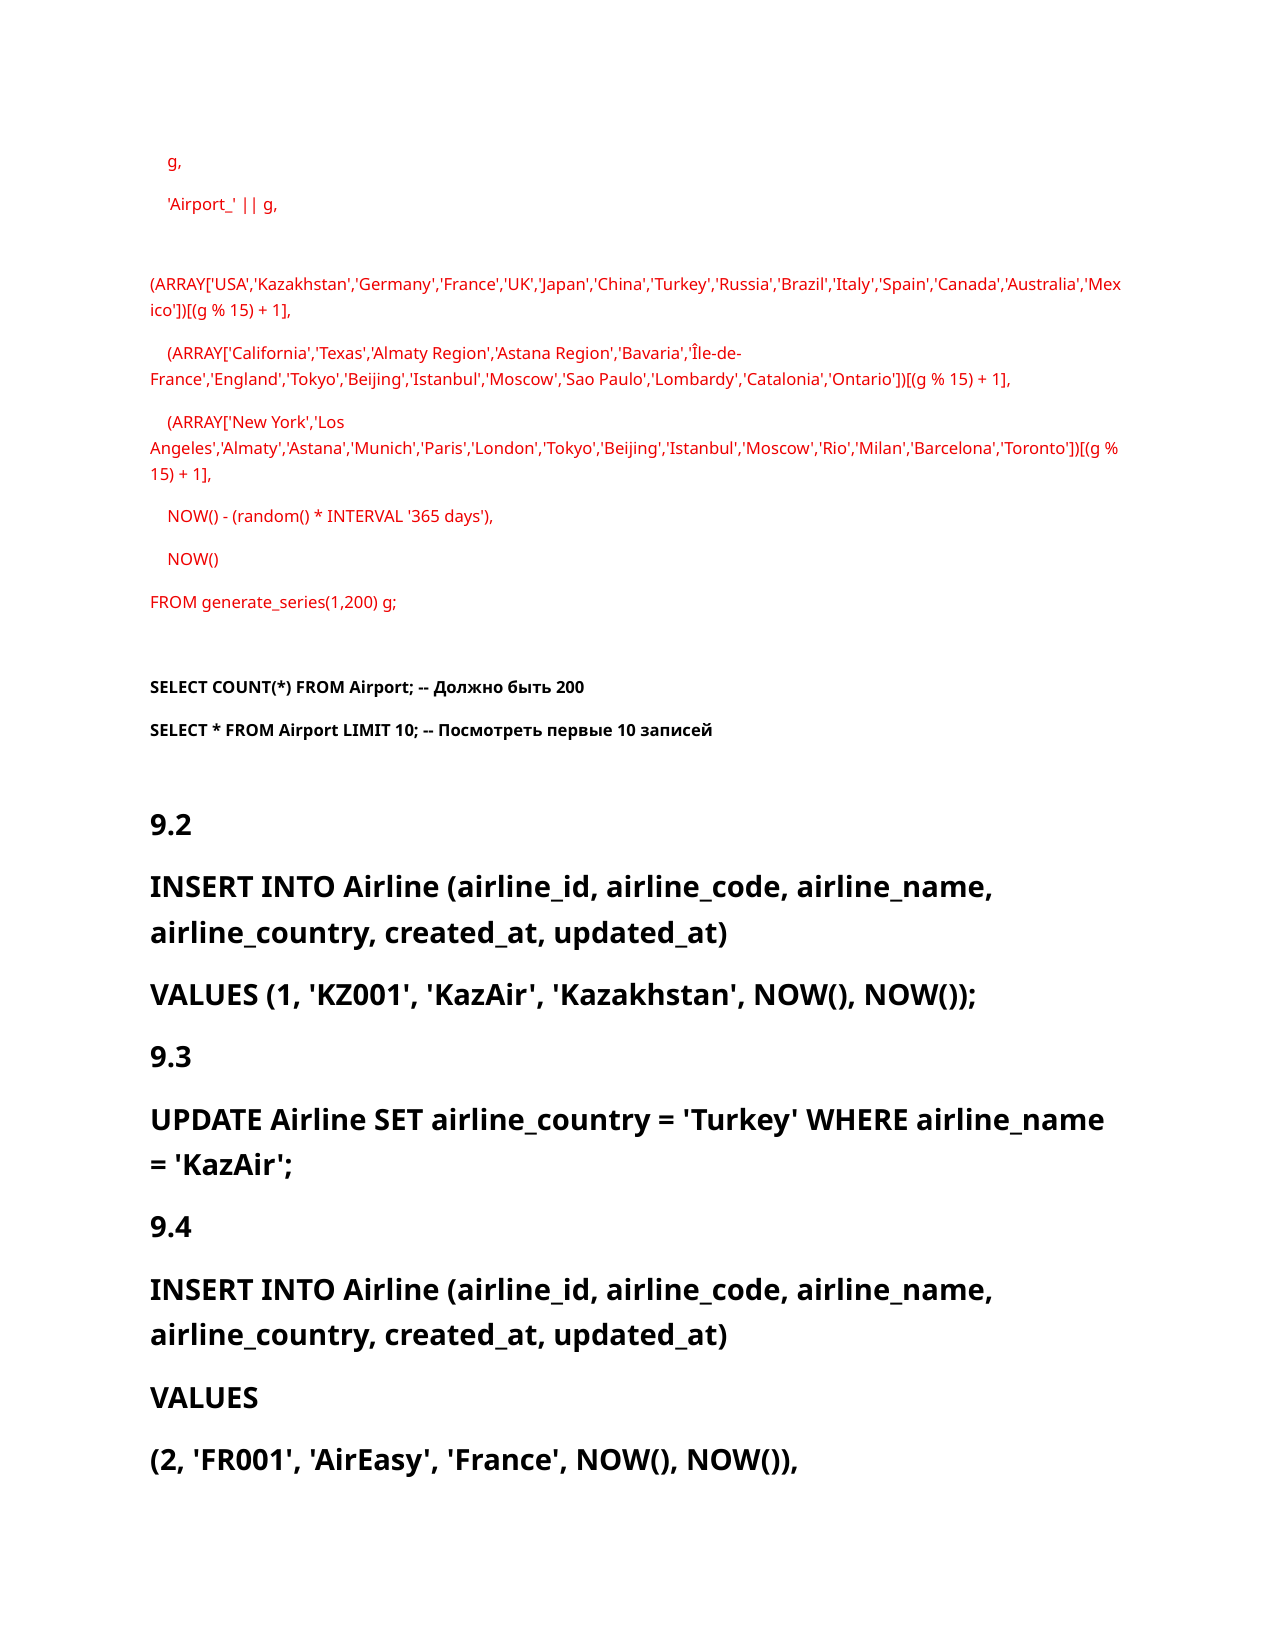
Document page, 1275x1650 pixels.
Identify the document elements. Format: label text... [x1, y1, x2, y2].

text 9.4 [150, 1207, 1125, 1246]
text UPDATE Airline SET airline_country = 'Turkey' WHERE airline_name = 'KazAir'; [150, 1099, 1125, 1184]
text INSERT INTO Airline (airline_id, airline_code, airline_name, airline_country, created_at, updated_at) [150, 866, 1125, 952]
text SELECT COUNT(*) FROM Airport; -- Должно быть 200 [150, 676, 1125, 699]
text VALUES (1, 'KZ001', 'KazAir', 'Kazakhstan', NOW(), NOW()); [150, 974, 1125, 1014]
text (ARRAY['New York','Los Angeles','Almaty','Astana','Munich','Paris','London','Tokyo','Beijing','Istanbul','Moscow','Rio','Milan','Barcelona','Toronto'])[(g % 15) + 1], [150, 410, 1125, 485]
text 9.3 [150, 1037, 1125, 1076]
text (ARRAY['California','Texas','Almaty Region','Astana Region','Bavaria','Île-de-France','England','Tokyo','Beijing','Istanbul','Moscow','Sao Paulo','Lombardy','Catalonia','Ontario'])[(g % 15) + 1], [150, 342, 1125, 390]
text 9.2 [150, 804, 1125, 844]
text (ARRAY['USA','Kazakhstan','Germany','France','UK','Japan','China','Turkey','Russia','Brazil','Italy','Spain','Canada','Australia','Mexico'])[(g % 15) + 1], [150, 235, 1125, 322]
text NOW() [150, 548, 1125, 571]
text (2, 'FR001', 'AirEasy', 'France', NOW(), NOW()), [150, 1439, 1125, 1479]
text VALUES [150, 1377, 1125, 1417]
text FROM generate_series(1,200) g; [150, 591, 1125, 613]
text INSERT INTO Airline (airline_id, airline_code, airline_name, airline_country, created_at, updated_at) [150, 1269, 1125, 1354]
text g, [150, 150, 1125, 173]
text SELECT * FROM Airport LIMIT 10; -- Посмотреть первые 10 записей [150, 719, 1125, 741]
text 'Airport_' || g, [150, 193, 1125, 215]
text NOW() - (random() * INTERVAL '365 days'), [150, 505, 1125, 528]
